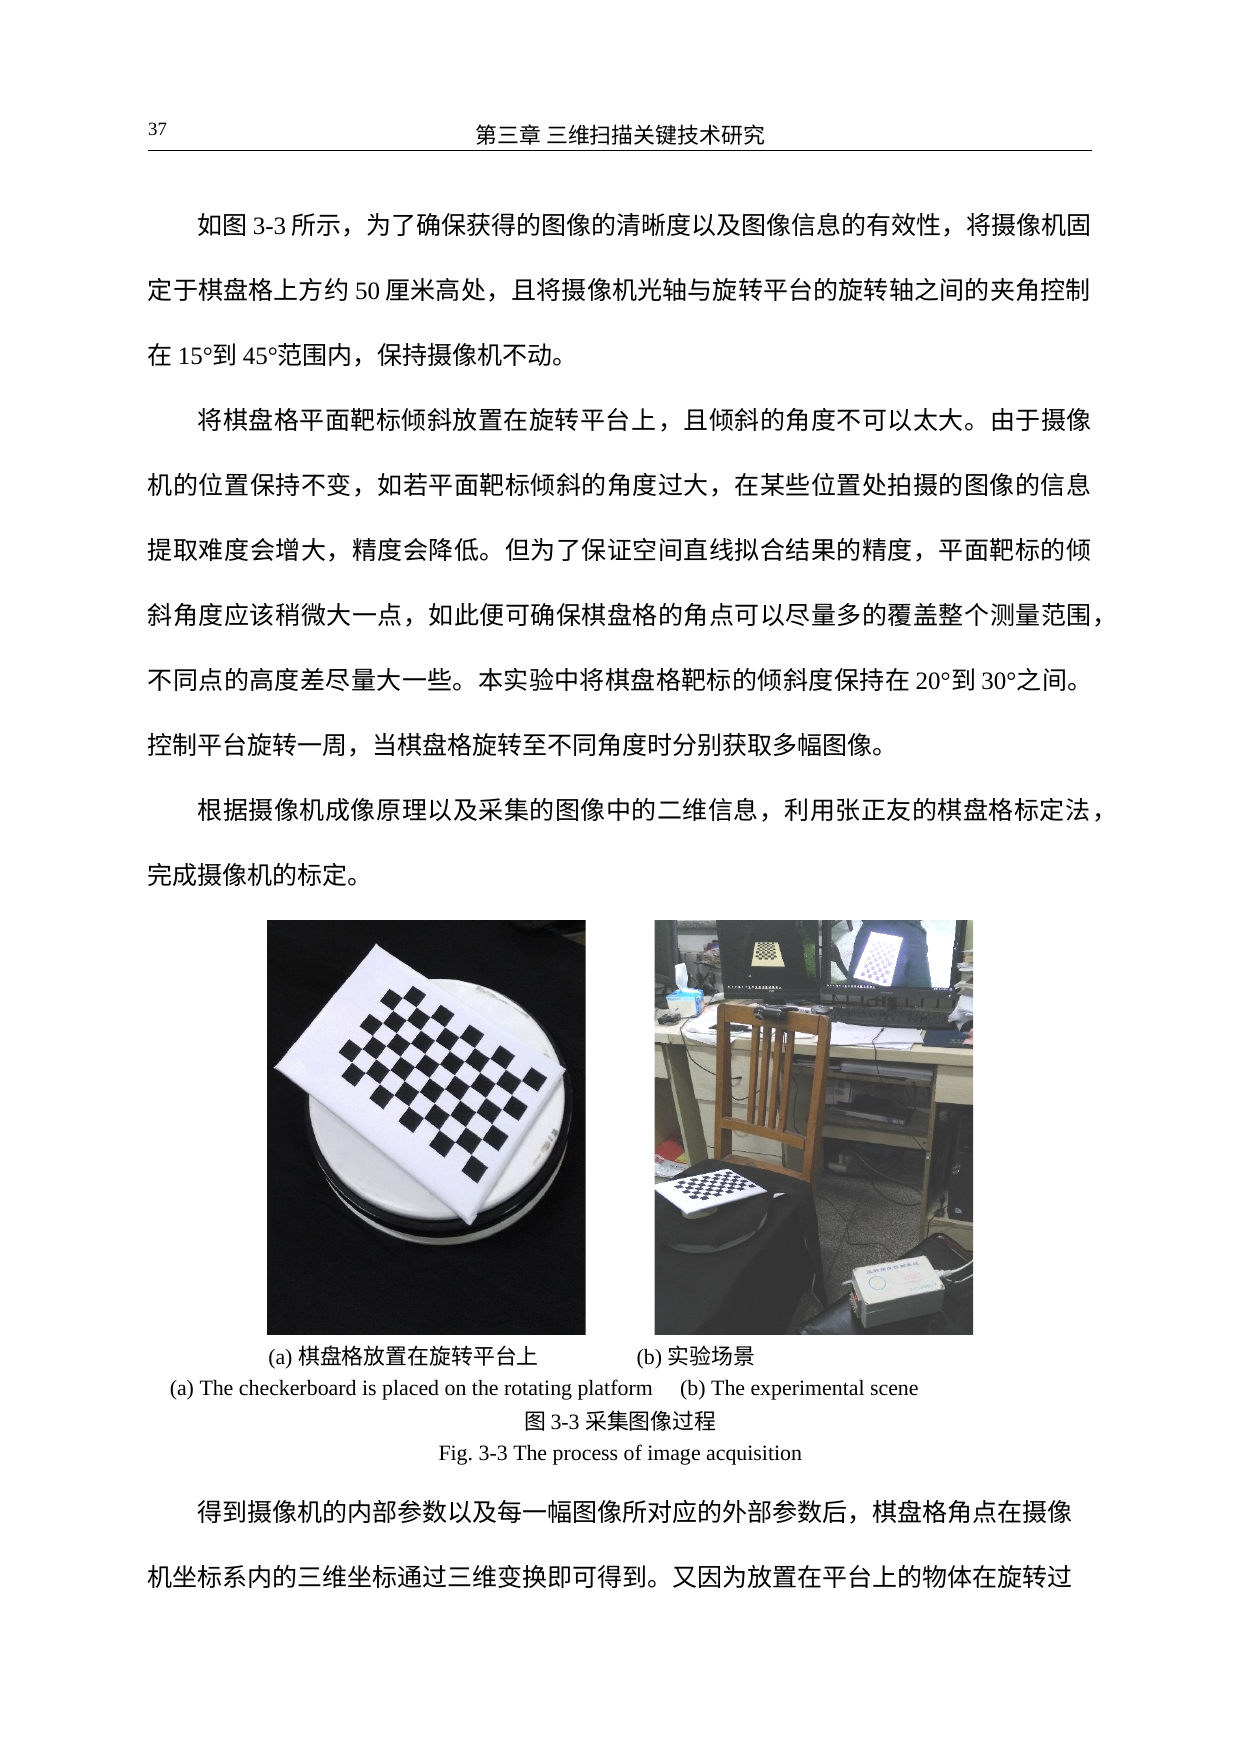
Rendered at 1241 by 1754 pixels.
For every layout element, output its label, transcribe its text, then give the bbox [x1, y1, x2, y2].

text 将棋盘格平面靶标倾斜放置在旋转平台上，且倾斜的角度不可以太大。由于摄像机的位置保持不变，如若平面靶标倾斜的角度过大，在某些位置处拍摄的图像的信息提取难度会增大，精度会降低。但为了保证空间直线拟合结果的精度，平面靶标的倾斜角度应该稍微大一点，如此便可确保棋盘格的角点可以尽量多的覆盖整个测量范围，不同点的高度差尽量大一些。本实验中将棋盘格靶标的倾斜度保持在20°到30°之间。控制平台旋转一周，当棋盘格旋转至不同角度时分别获取多幅图像。 [148, 386, 1092, 776]
text Fig. 3-3 The process of image acquisition [148, 1436, 1092, 1469]
text 根据摄像机成像原理以及采集的图像中的二维信息，利用张正友的棋盘格标定法，完成摄像机的标定。 [148, 776, 1092, 906]
picture [267, 920, 586, 1335]
text (a) 棋盘格放置在旋转平台上 (b) 实验场景 [148, 1339, 1092, 1371]
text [148, 1478, 1092, 1608]
text 如图3-3所示，为了确保获得的图像的清晰度以及图像信息的有效性，将摄像机固定于棋盘格上方约50厘米高处，且将摄像机光轴与旋转平台的旋转轴之间的夹角控制在15°到45°范围内，保持摄像机不动。 [148, 191, 1092, 386]
text (a) The checkerboard is placed on the rotating platform (b) The experimental scene [148, 1371, 1092, 1404]
text 图3-3 采集图像过程 [148, 1404, 1092, 1436]
